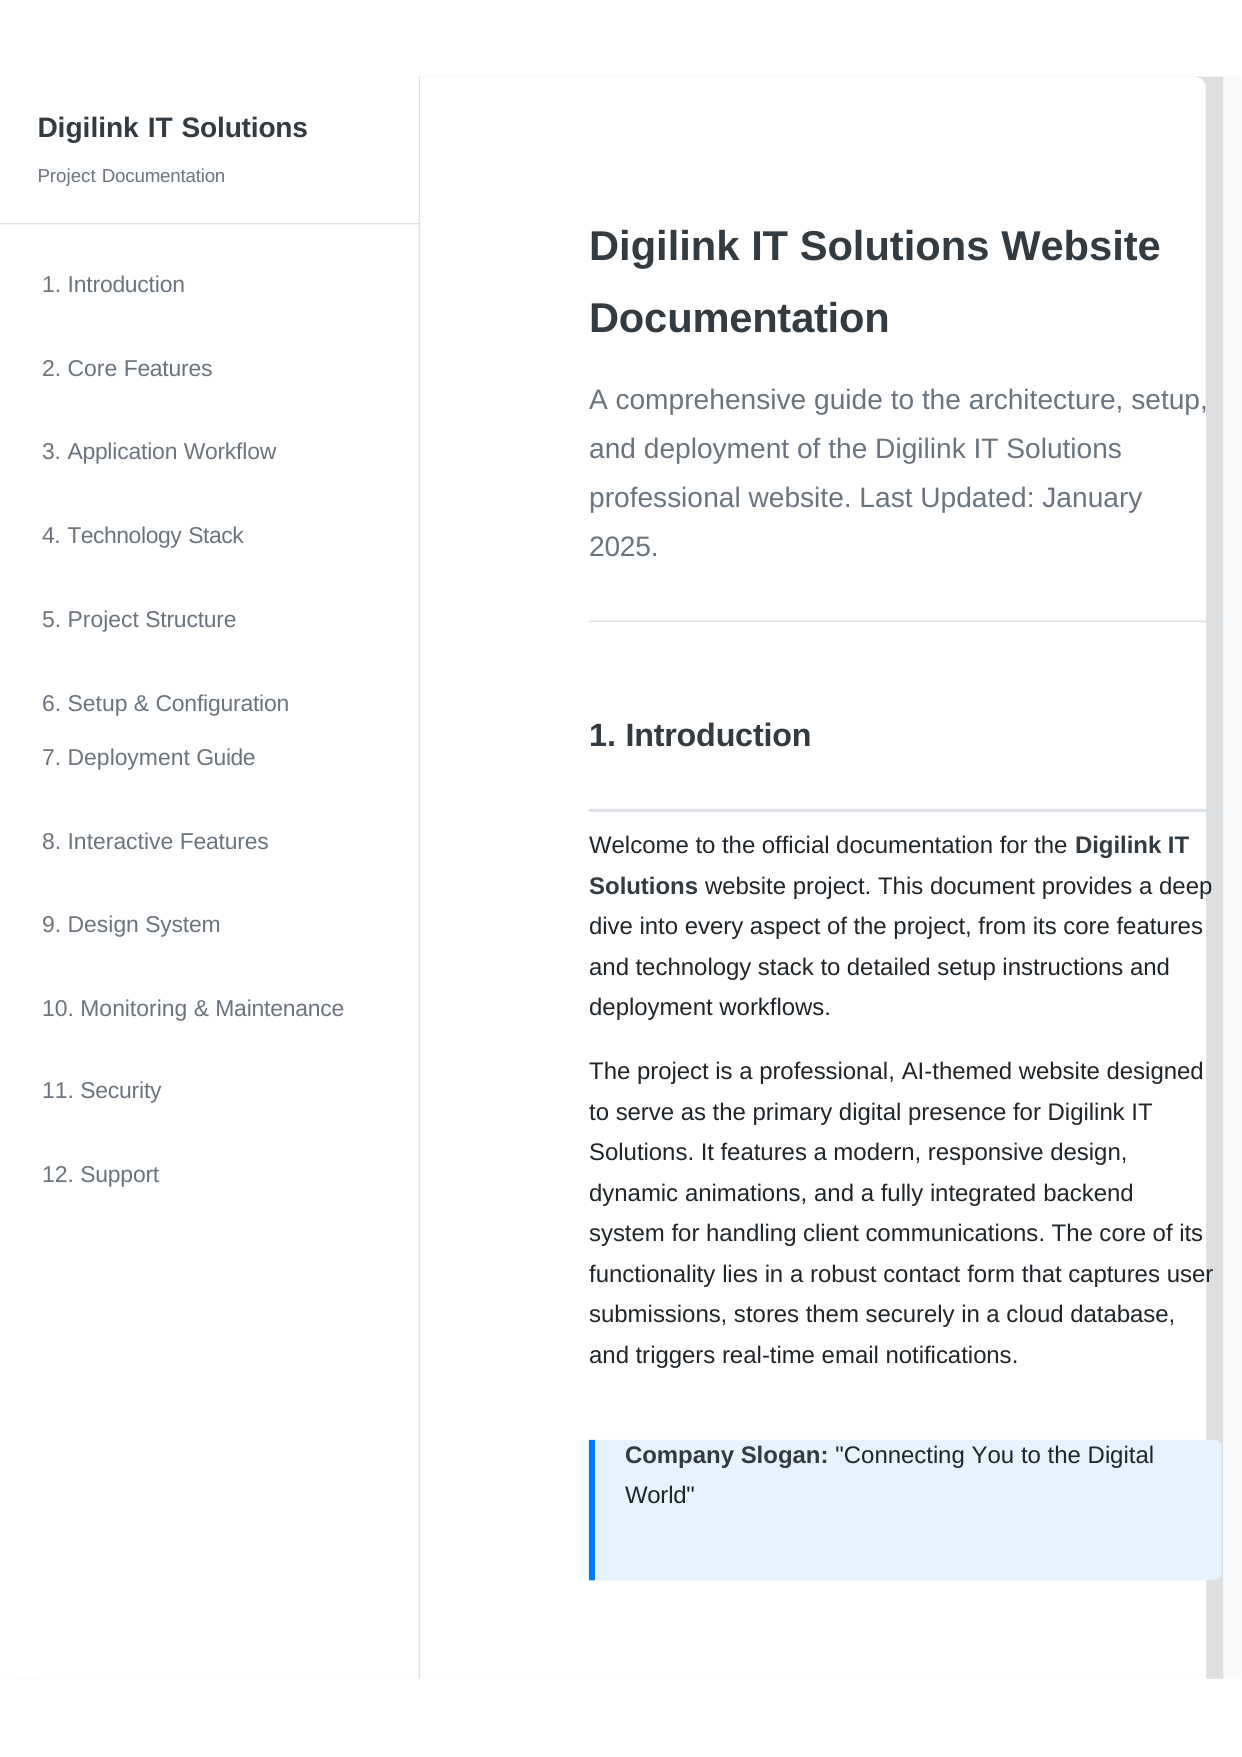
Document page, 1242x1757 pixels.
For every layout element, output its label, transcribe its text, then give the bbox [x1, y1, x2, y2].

title Digilink IT Solutions Website Documentation [589, 222, 1216, 341]
text The project is a professional, AI-themed website designed to serve as the primary digital presence for Digilink IT Solutions. It features a modern, responsive design, dynamic animations, and a fully integrated backend system for handling client communications. The core of its functionality lies in a robust contact form that captures user submissions, stores them securely in a cloud database, and triggers real-time email notifications. [589, 1057, 1216, 1368]
text Welcome to the official documentation for the Digilink IT Solutions website project. This document provides a deep dive into every aspect of the project, from its core features and technology stack to detailed setup instructions and deployment workflows. [589, 831, 1216, 1021]
text A comprehensive guide to the architecture, setup, and deployment of the Digilink IT Solutions professional website. Last Updated: January 2025. [589, 383, 1212, 562]
text Company Slogan: "Connecting You to the Digital World" [625, 1441, 1183, 1508]
subtitle Introduction [589, 716, 1242, 753]
